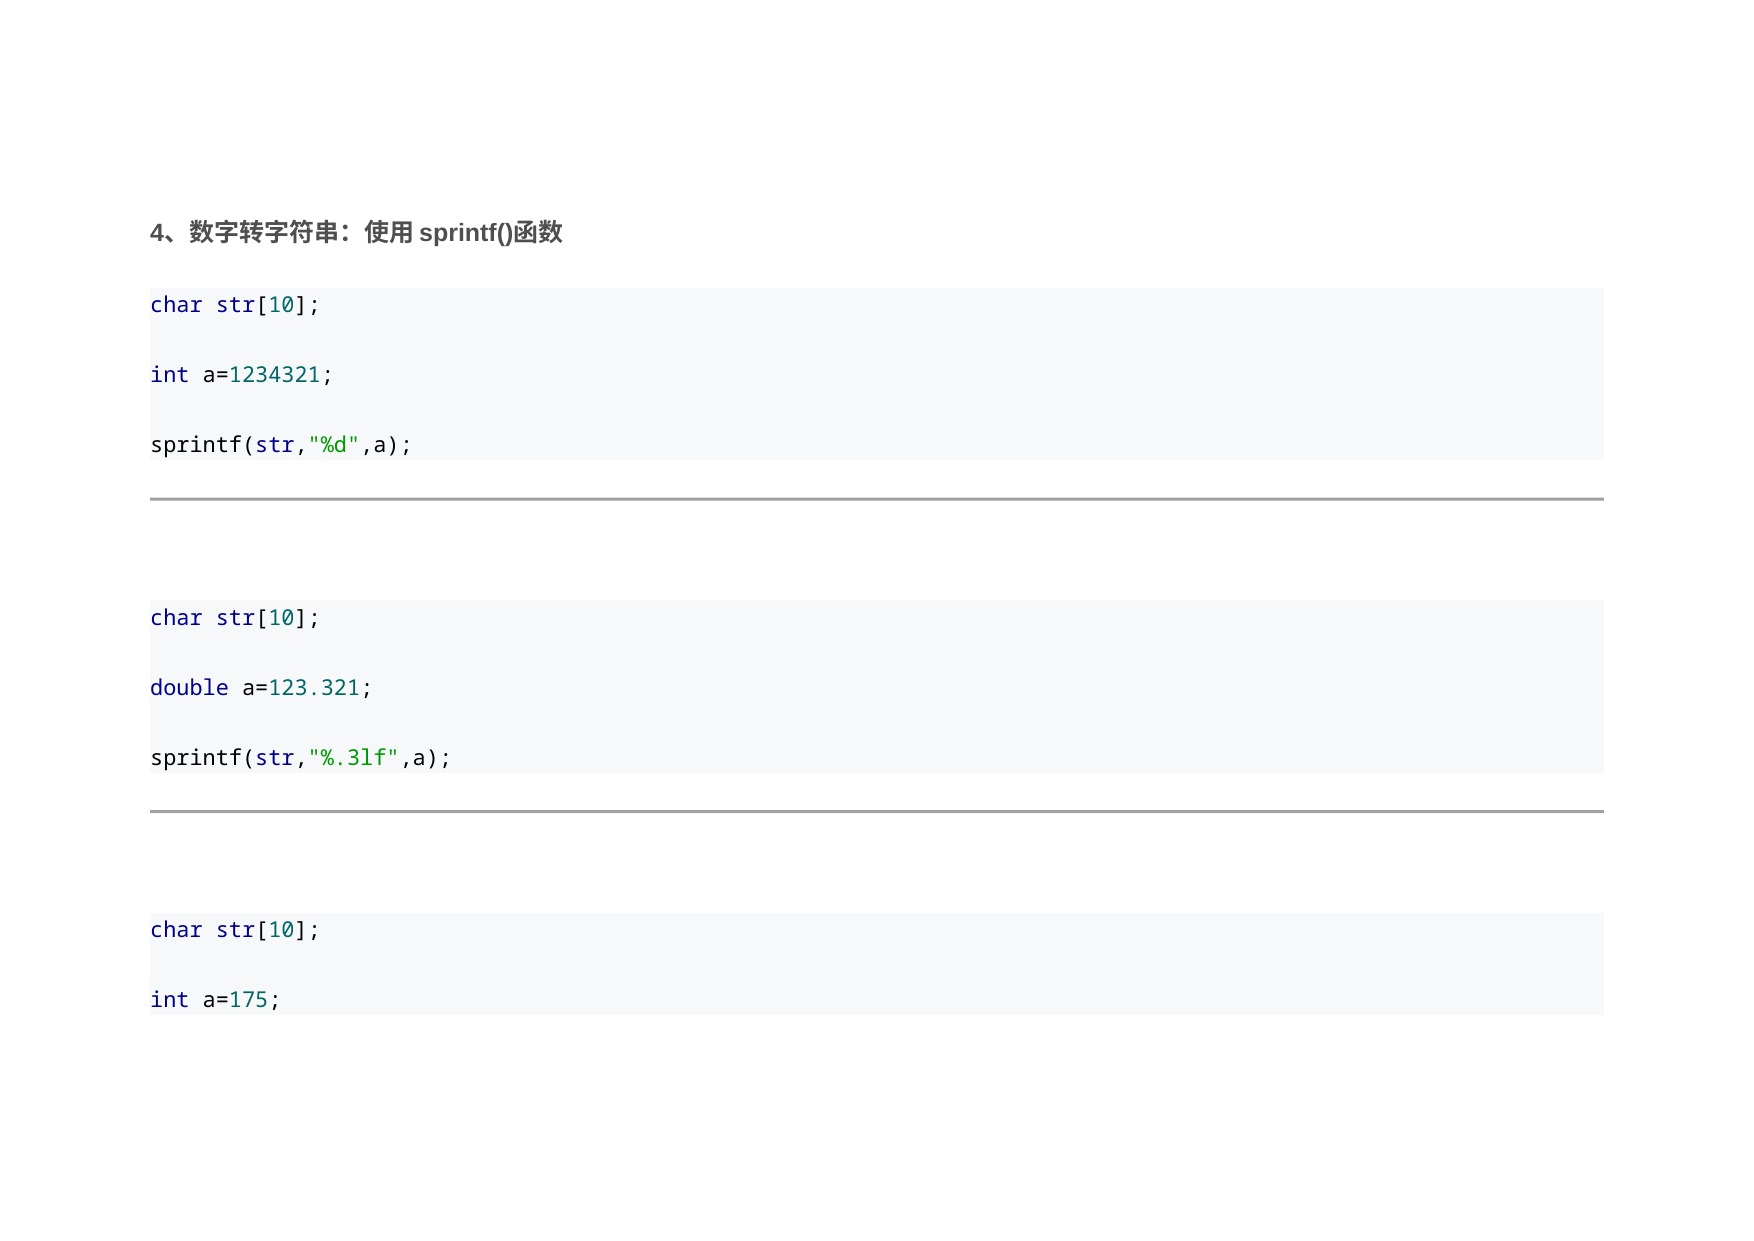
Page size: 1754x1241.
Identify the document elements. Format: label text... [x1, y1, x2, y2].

text int a=175; [150, 983, 1604, 1015]
text 4、数字转字符串：使用sprintf()函数 [150, 198, 1604, 263]
text char str[10]; [150, 288, 1604, 320]
text sprintf(str,"%.3lf",a); [150, 740, 1604, 773]
text char str[10]; [150, 600, 1604, 633]
text sprintf(str,"%d",a); [150, 428, 1604, 460]
text char str[10]; [150, 913, 1604, 945]
text double a=123.321; [150, 670, 1604, 703]
text int a=1234321; [150, 358, 1604, 390]
